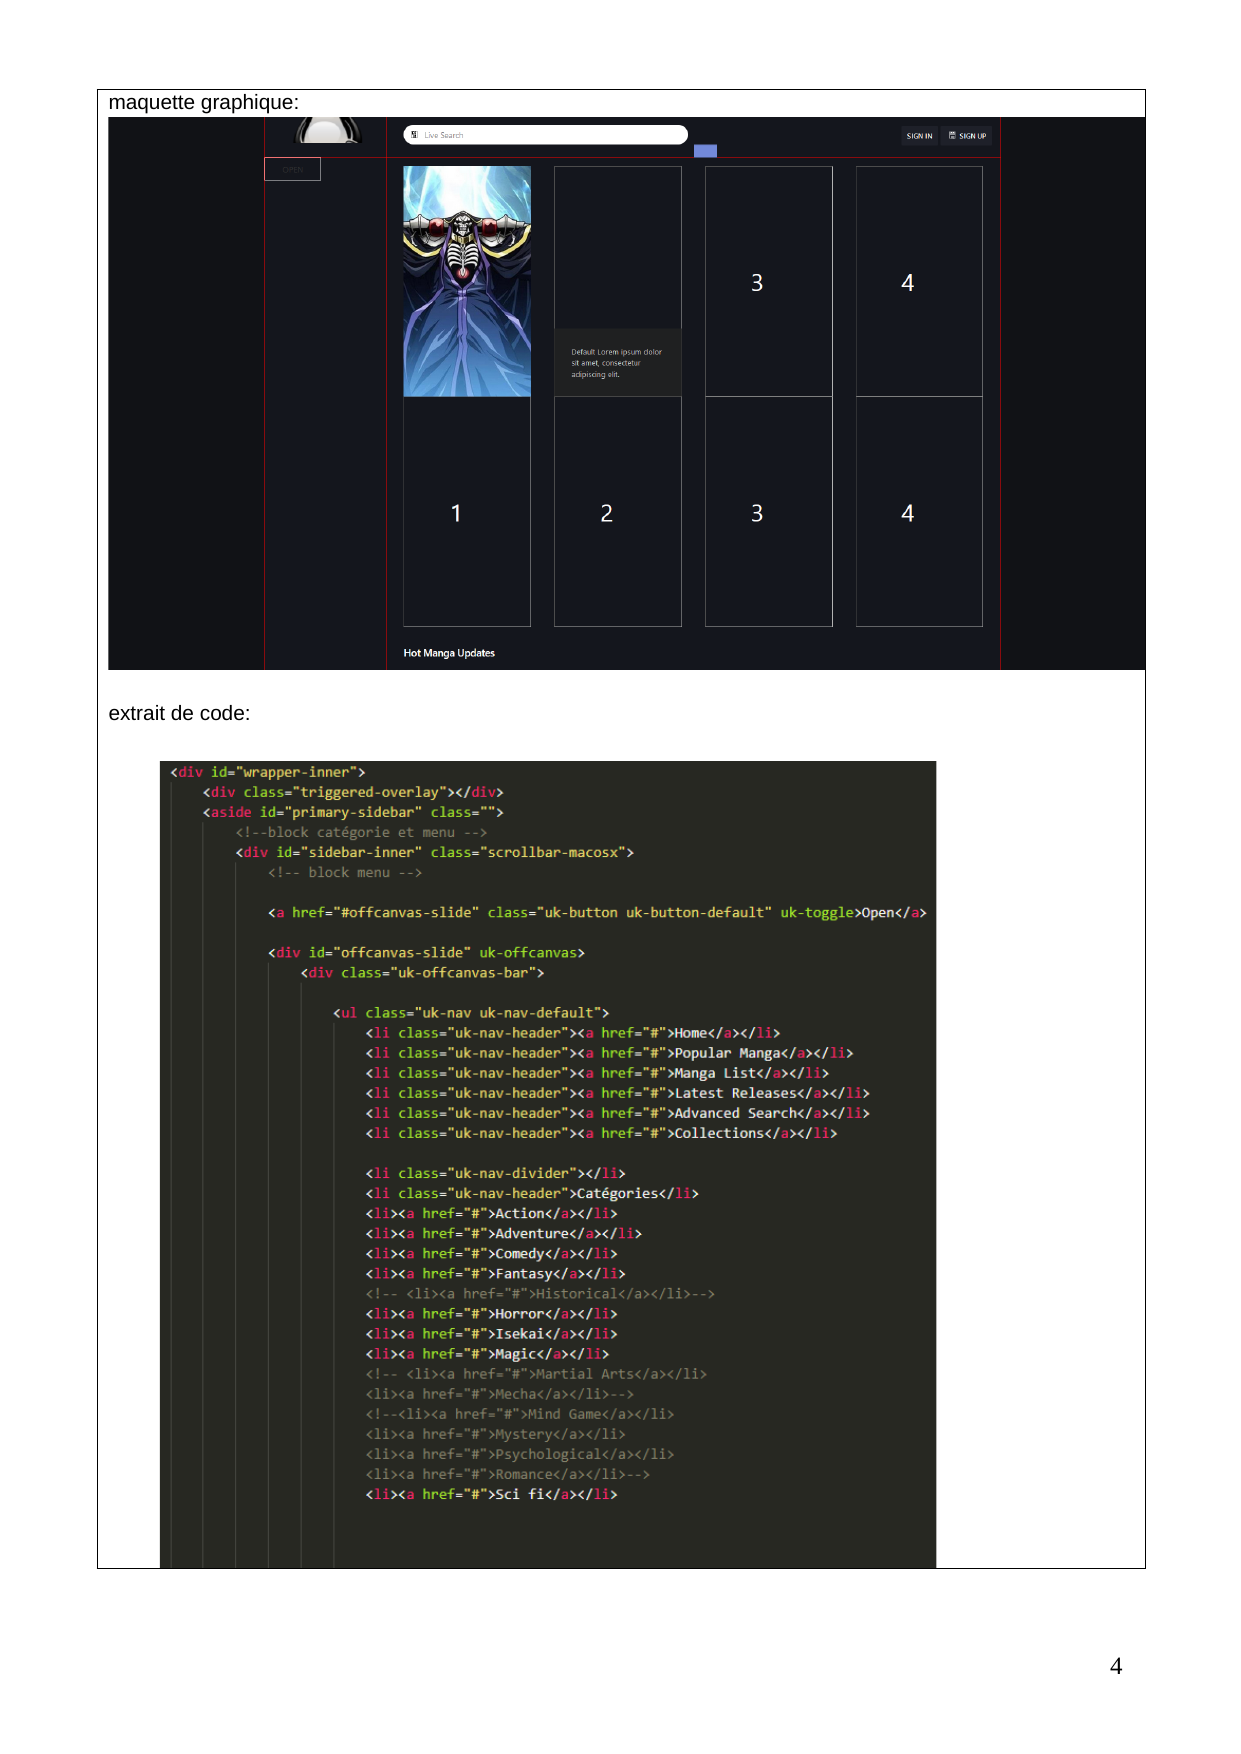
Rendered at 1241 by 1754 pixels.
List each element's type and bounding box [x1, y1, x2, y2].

picture [159, 761, 937, 1568]
table_header [98, 90, 1145, 1568]
picture [108, 117, 1146, 670]
